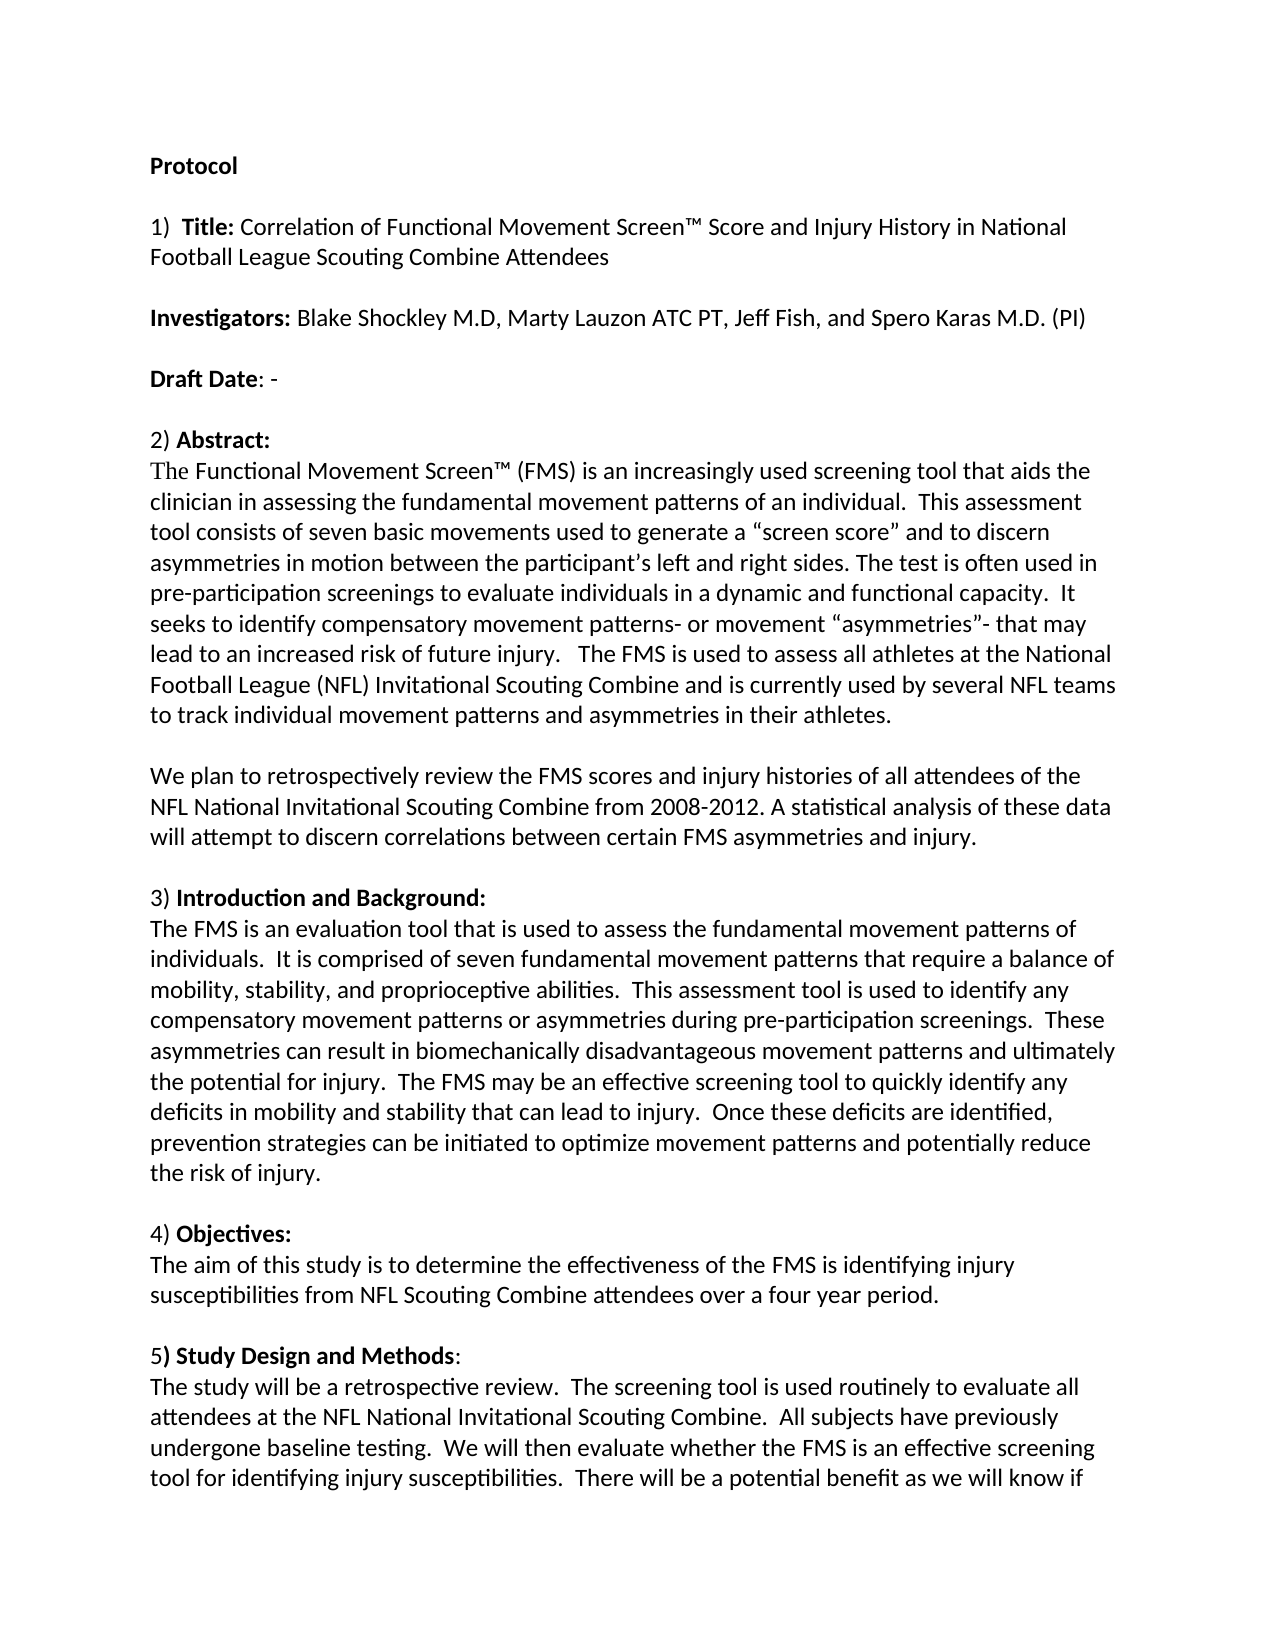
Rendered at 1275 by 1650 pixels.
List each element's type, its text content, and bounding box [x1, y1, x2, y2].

text Protocol [150, 150, 1125, 181]
text 1) Title: Correlation of Functional Movement Screen™ Score and Injury History in National Football League Scouting Combine Attendees [150, 211, 1125, 272]
text The aim of this study is to determine the effectiveness of the FMS is identifying injury susceptibilities from NFL Scouting Combine attendees over a four year period. [150, 1249, 1125, 1310]
text 3) Introduction and Background: [150, 882, 1125, 913]
text Draft Date: - [150, 364, 1125, 394]
text 2) Abstract: [150, 425, 1125, 455]
text Investigators: Blake Shockley M.D, Marty Lauzon ATC PT, Jeff Fish, and Spero Karas M.D. (PI) [150, 303, 1125, 333]
text 4) Objectives: [150, 1218, 1125, 1249]
text The Functional Movement Screen™ (FMS) is an increasingly used screening tool that aids the clinician in assessing the fundamental movement patterns of an individual. This assessment tool consists of seven basic movements used to generate a “screen score” and to discern asymmetries in motion between the participant’s left and right sides. The test is often used in pre-participation screenings to evaluate individuals in a dynamic and functional capacity. It seeks to identify compensatory movement patterns- or movement “asymmetries”- that may lead to an increased risk of future injury. The FMS is used to assess all athletes at the National Football League (NFL) Invitational Scouting Combine and is currently used by several NFL teams to track individual movement patterns and asymmetries in their athletes. [150, 455, 1125, 730]
text 5) Study Design and Methods: [150, 1340, 1125, 1371]
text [150, 1371, 1125, 1493]
text We plan to retrospectively review the FMS scores and injury histories of all attendees of the NFL National Invitational Scouting Combine from 2008-2012. A statistical analysis of these data will attempt to discern correlations between certain FMS asymmetries and injury. [150, 760, 1125, 852]
text The FMS is an evaluation tool that is used to assess the fundamental movement patterns of individuals. It is comprised of seven fundamental movement patterns that require a balance of mobility, stability, and proprioceptive abilities. This assessment tool is used to identify any compensatory movement patterns or asymmetries during pre-participation screenings. These asymmetries can result in biomechanically disadvantageous movement patterns and ultimately the potential for injury. The FMS may be an effective screening tool to quickly identify any deficits in mobility and stability that can lead to injury. Once these deficits are identified, prevention strategies can be initiated to optimize movement patterns and potentially reduce the risk of injury. [150, 913, 1125, 1188]
